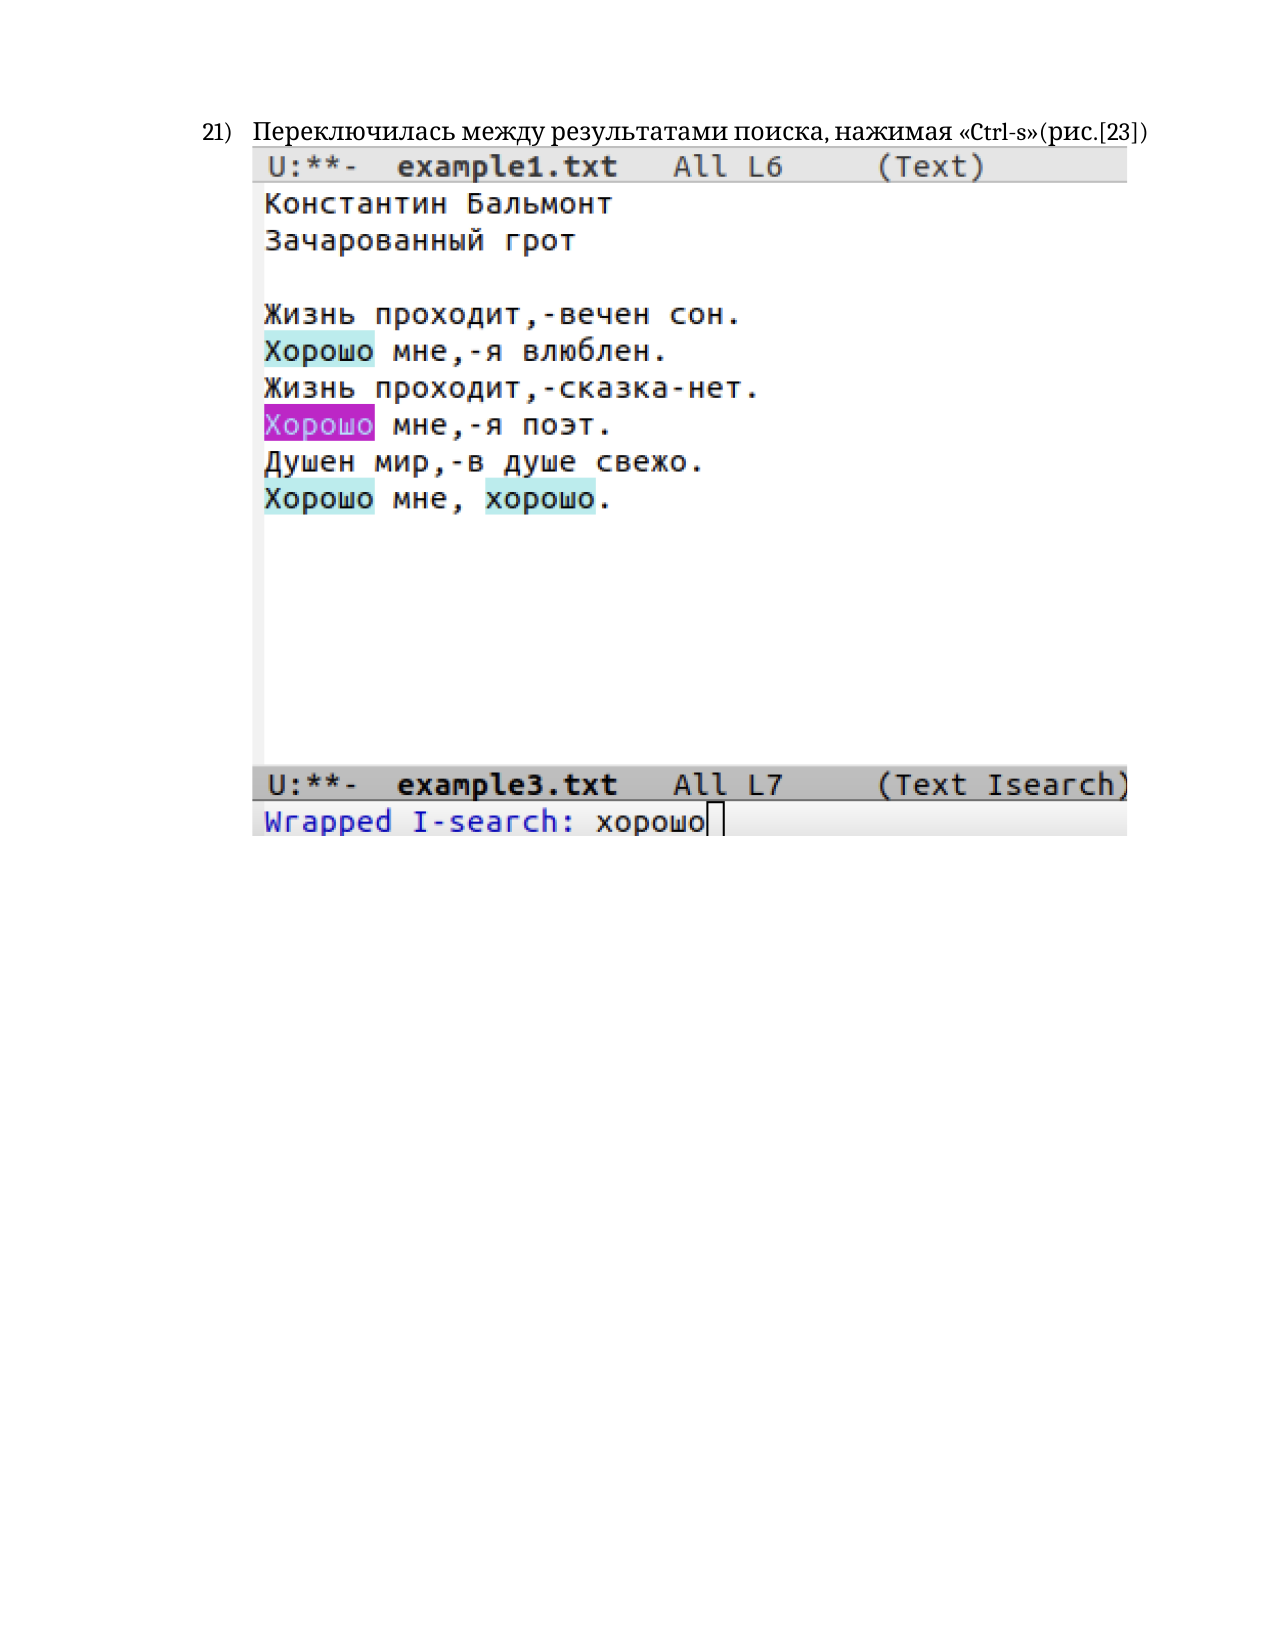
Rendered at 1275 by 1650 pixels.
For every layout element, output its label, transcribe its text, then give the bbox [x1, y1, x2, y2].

picture [252, 146, 1128, 836]
